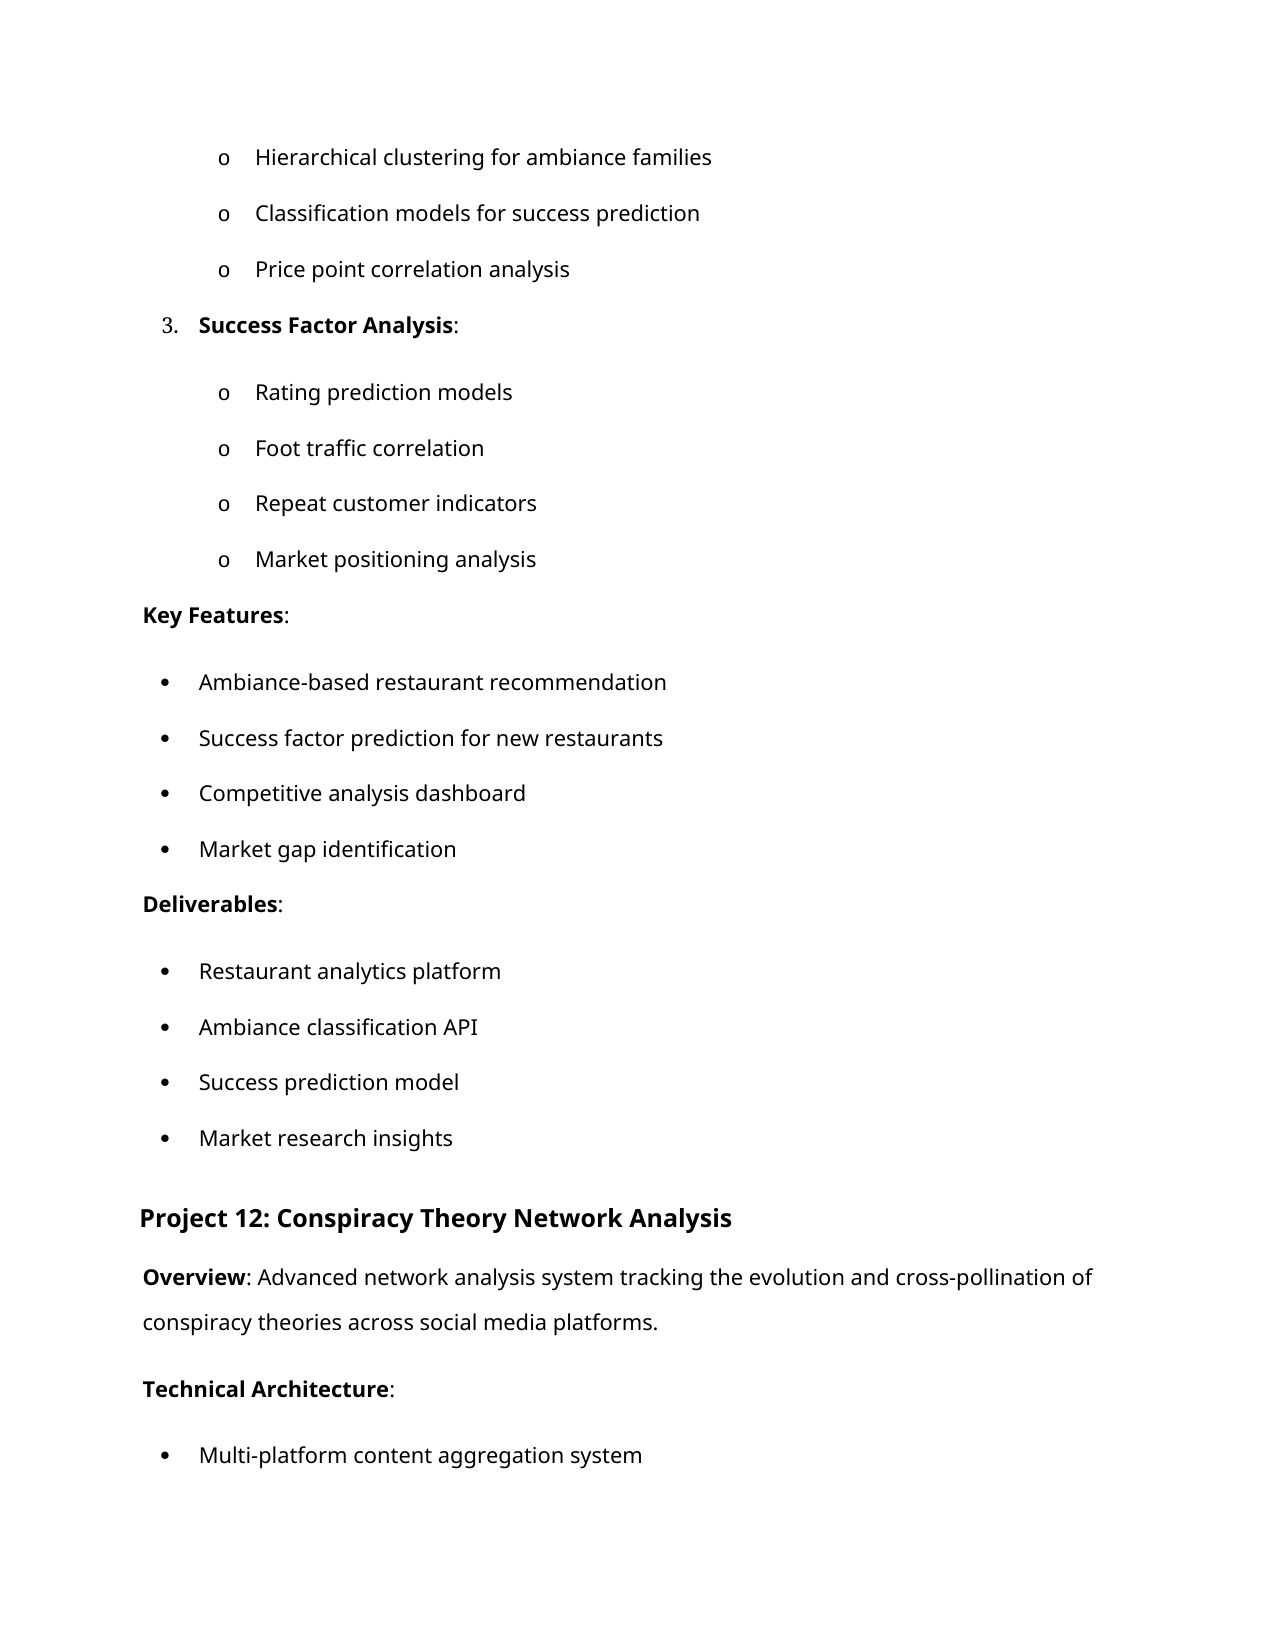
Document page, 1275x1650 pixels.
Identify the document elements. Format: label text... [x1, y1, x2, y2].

text Deliverables: [142, 889, 1133, 919]
list Market positioning analysis [217, 544, 1133, 574]
list Success factor prediction for new restaurants [161, 722, 1133, 752]
list Success Factor Analysis: [161, 310, 1133, 340]
list Market research insights [161, 1123, 1133, 1153]
list Ambiance-based restaurant recommendation [161, 667, 1133, 697]
list Classification models for success prediction [217, 198, 1133, 228]
list Ambiance classification API [161, 1012, 1133, 1041]
text Key Features: [142, 600, 1133, 630]
list Success prediction model [161, 1067, 1133, 1097]
text Technical Architecture: [142, 1373, 1133, 1403]
list Rating prediction models [217, 377, 1133, 407]
text Overview: Advanced network analysis system tracking the evolution and cross-pollination of conspiracy theories across social media platforms. [142, 1262, 1133, 1337]
text Project 12: Conspiracy Theory Network Analysis [139, 1200, 1133, 1234]
list Foot traffic correlation [217, 432, 1133, 462]
list Competitive analysis dashboard [161, 778, 1133, 808]
list Restaurant analytics platform [161, 956, 1133, 986]
list Repeat customer indicators [217, 488, 1133, 518]
list Hierarchical clustering for ambiance families [217, 142, 1133, 172]
list Multi-platform content aggregation system [161, 1440, 1133, 1470]
list Market gap identification [161, 834, 1133, 863]
list Price point correlation analysis [217, 254, 1133, 284]
